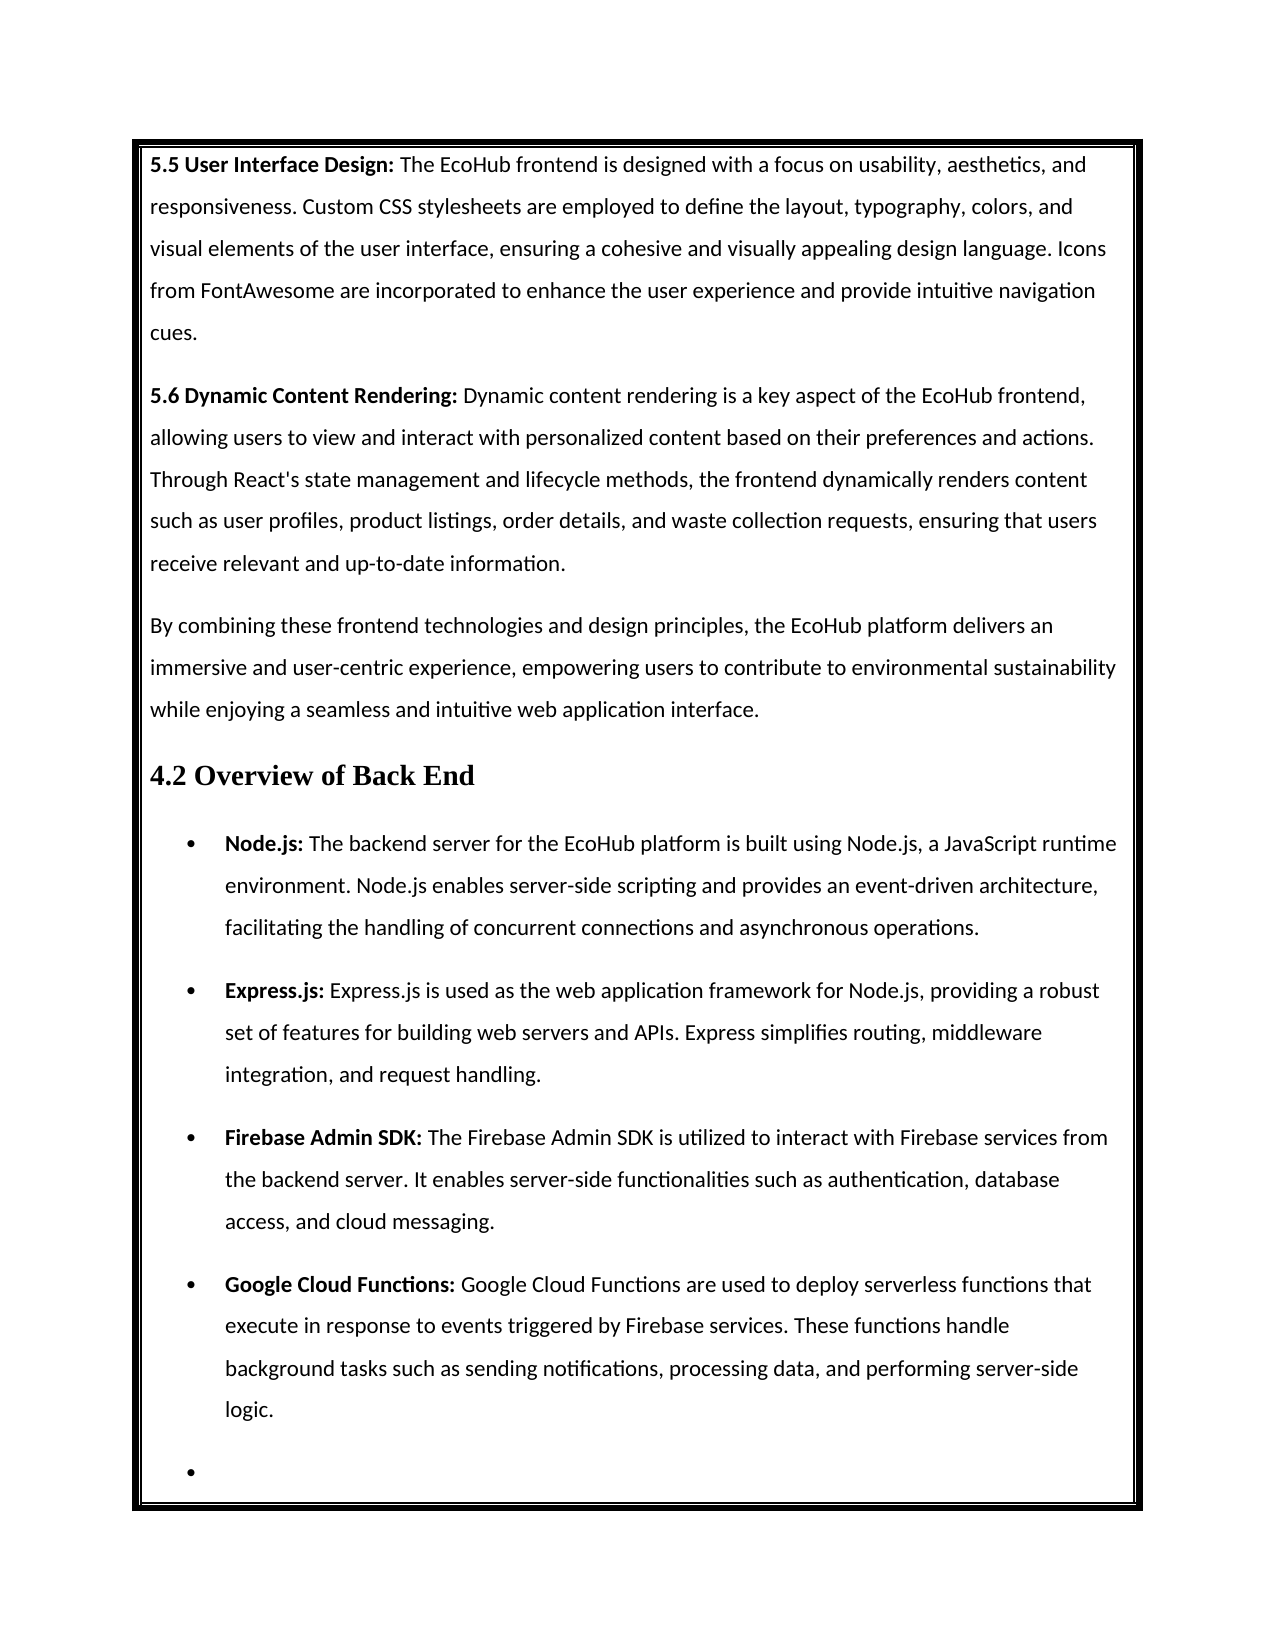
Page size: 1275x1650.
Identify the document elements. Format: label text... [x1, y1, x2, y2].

text By combining these frontend technologies and design principles, the EcoHub platform delivers an immersive and user-centric experience, empowering users to contribute to environmental sustainability while enjoying a seamless and intuitive web application interface. [150, 611, 1125, 723]
list Google Cloud Functions: Google Cloud Functions are used to deploy serverless functions that execute in response to events triggered by Firebase services. These functions handle background tasks such as sending notifications, processing data, and performing server-side logic. [187, 1270, 1125, 1424]
list Express.js: Express.js is used as the web application framework for Node.js, providing a robust set of features for building web servers and APIs. Express simplifies routing, middleware integration, and request handling. [187, 976, 1125, 1088]
text 5.6 Dynamic Content Rendering: Dynamic content rendering is a key aspect of the EcoHub frontend, allowing users to view and interact with personalized content based on their preferences and actions. Through React's state management and lifecycle methods, the frontend dynamically renders content such as user profiles, product listings, order details, and waste collection requests, ensuring that users receive relevant and up-to-date information. [150, 381, 1125, 577]
text 4.2 Overview of Back End [150, 758, 1125, 792]
text 5.5 User Interface Design: The EcoHub frontend is designed with a focus on usability, aesthetics, and responsiveness. Custom CSS stylesheets are employed to define the layout, typography, colors, and visual elements of the user interface, ensuring a cohesive and visually appealing design language. Icons from FontAwesome are incorporated to enhance the user experience and provide intuitive navigation cues. [150, 150, 1125, 346]
list Node.js: The backend server for the EcoHub platform is built using Node.js, a JavaScript runtime environment. Node.js enables server-side scripting and provides an event-driven architecture, facilitating the handling of concurrent connections and asynchronous operations. [187, 829, 1125, 941]
list Firebase Admin SDK: The Firebase Admin SDK is utilized to interact with Firebase services from the backend server. It enables server-side functionalities such as authentication, database access, and cloud messaging. [187, 1123, 1125, 1235]
